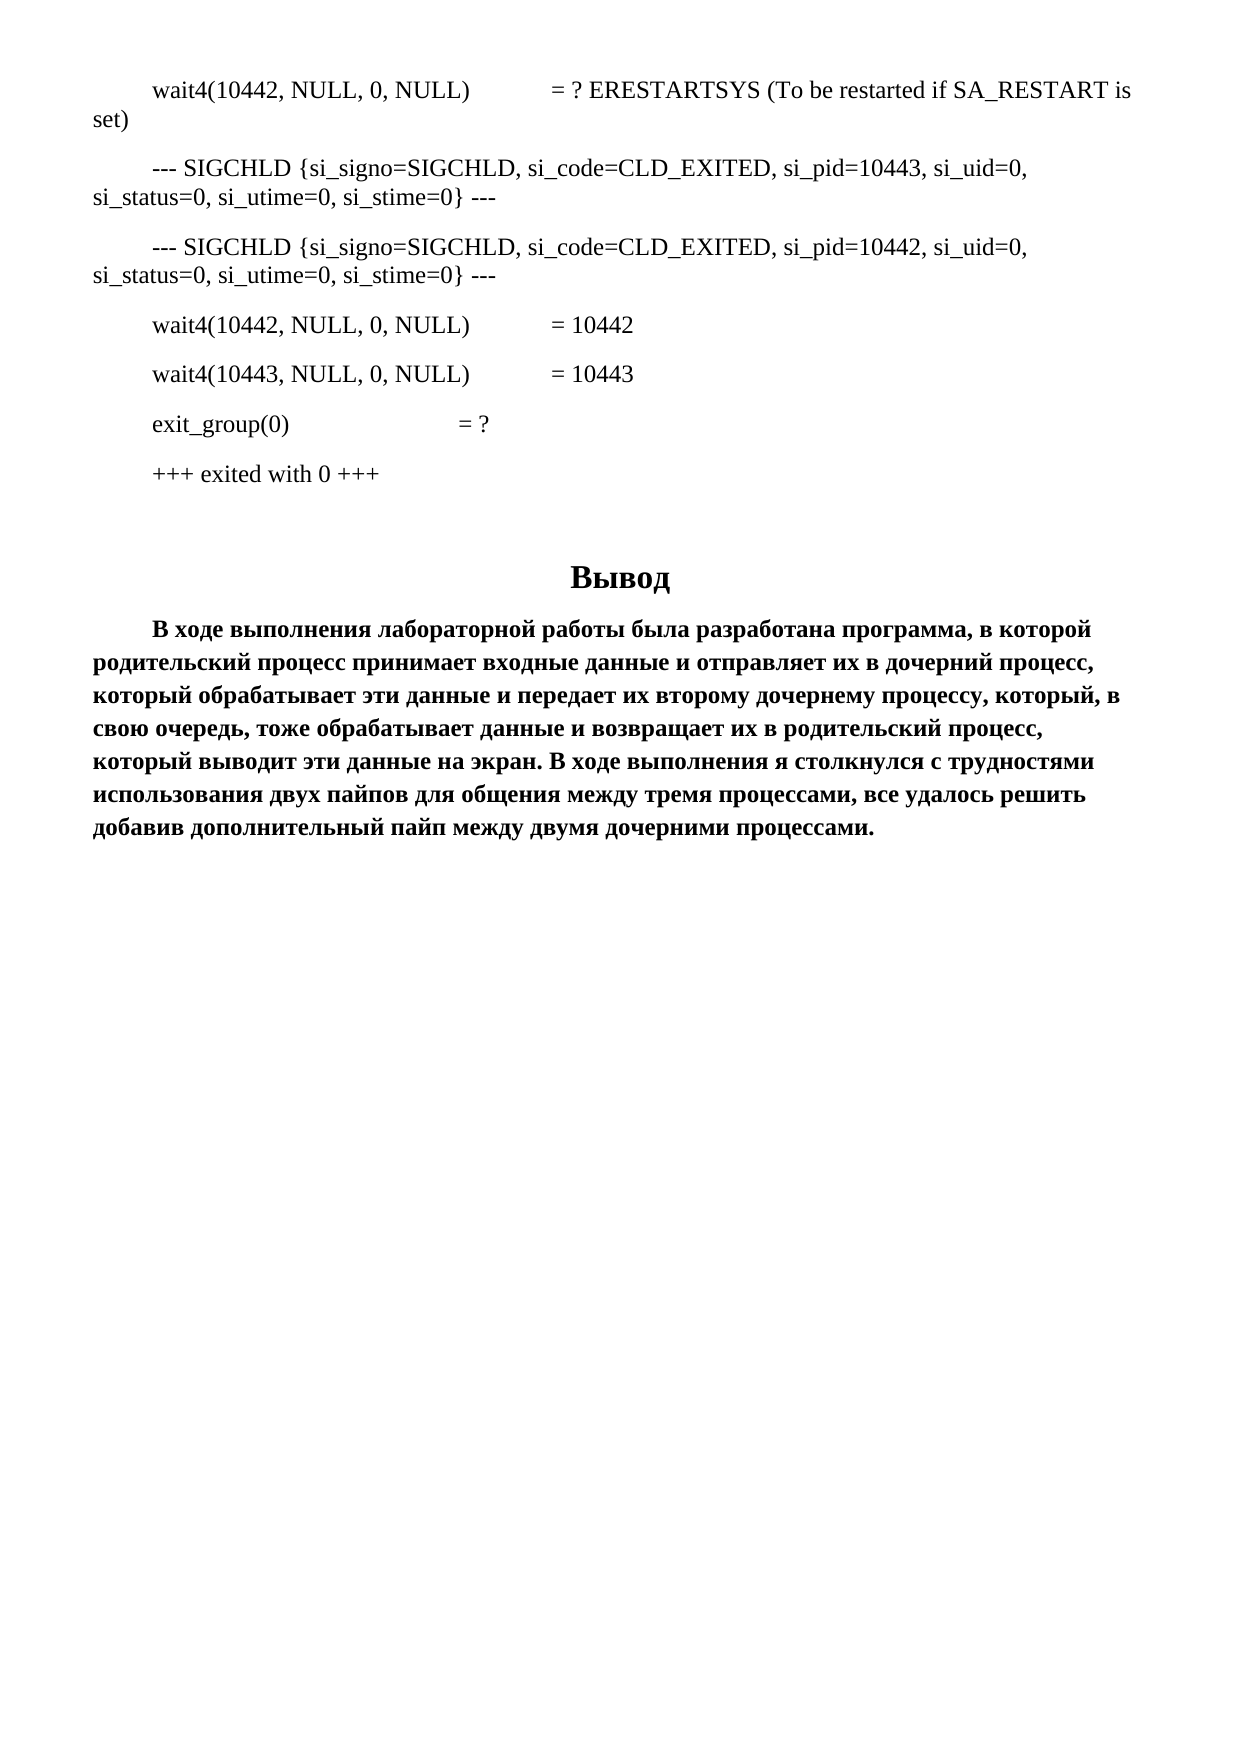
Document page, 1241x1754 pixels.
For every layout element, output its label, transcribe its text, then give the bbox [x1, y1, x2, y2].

text --- SIGCHLD {si_signo=SIGCHLD, si_code=CLD_EXITED, si_pid=10443, si_uid=0, si_status=0, si_utime=0, si_stime=0} --- [93, 153, 1147, 211]
text wait4(10443, NULL, 0, NULL) = 10443 [93, 359, 1147, 388]
text wait4(10442, NULL, 0, NULL) = 10442 [93, 310, 1147, 339]
text exit_group(0) = ? [93, 409, 1147, 438]
text В ходе выполнения лабораторной работы была разработана программа, в которой родительский процесс принимает входные данные и отправляет их в дочерний процесс, который обрабатывает эти данные и передает их второму дочернему процессу, который, в свою очередь, тоже обрабатывает данные и возвращает их в родительский процесс, который выводит эти данные на экран. В ходе выполнения я столкнулся с трудностями использования двух пайпов для общения между тремя процессами, все удалось решить добавив дополнительный пайп между двумя дочерними процессами. [93, 614, 1147, 841]
text wait4(10442, NULL, 0, NULL) = ? ERESTARTSYS (To be restarted if SA_RESTART is set) [93, 75, 1147, 132]
text Вывод [93, 558, 1147, 596]
text --- SIGCHLD {si_signo=SIGCHLD, si_code=CLD_EXITED, si_pid=10442, si_uid=0, si_status=0, si_utime=0, si_stime=0} --- [93, 232, 1147, 289]
text +++ exited with 0 +++ [93, 459, 1147, 487]
